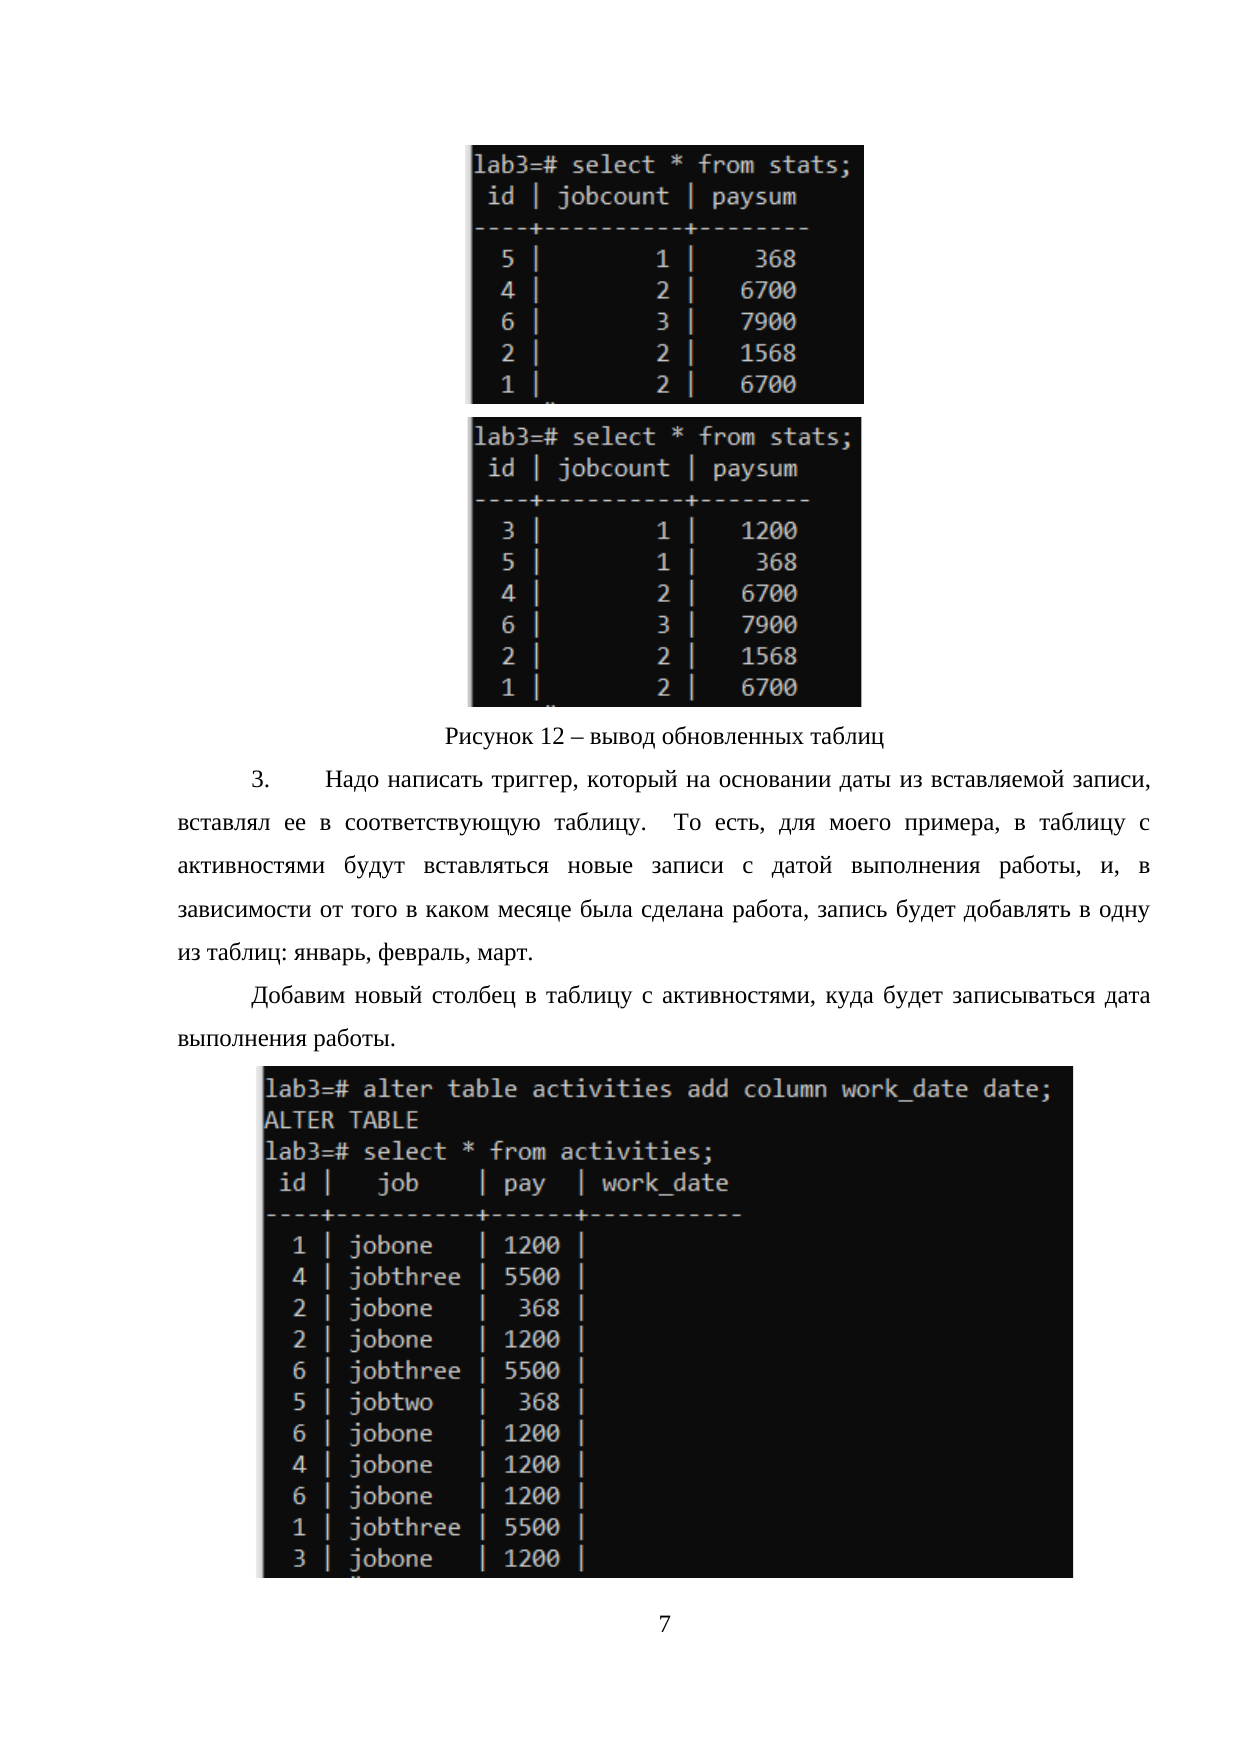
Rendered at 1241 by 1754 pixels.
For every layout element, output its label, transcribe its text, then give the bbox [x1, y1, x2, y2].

text Рисунок 12 – вывод обновленных таблиц [177, 721, 1152, 750]
list Надо написать триггер, который на основании даты из вставляемой записи, вставлял ее в соответствующую таблицу. То есть, для моего примера, в таблицу с активностями будут вставляться новые записи с датой выполнения работы, и, в зависимости от того в каком месяце была сделана работа, запись будет добавлять в одну из таблиц: январь, февраль, март. [177, 764, 1152, 966]
picture [467, 417, 862, 707]
text Добавим новый столбец в таблицу с активностями, куда будет записываться дата выполнения работы. [177, 980, 1152, 1052]
picture [465, 145, 864, 404]
picture [255, 1066, 1074, 1578]
